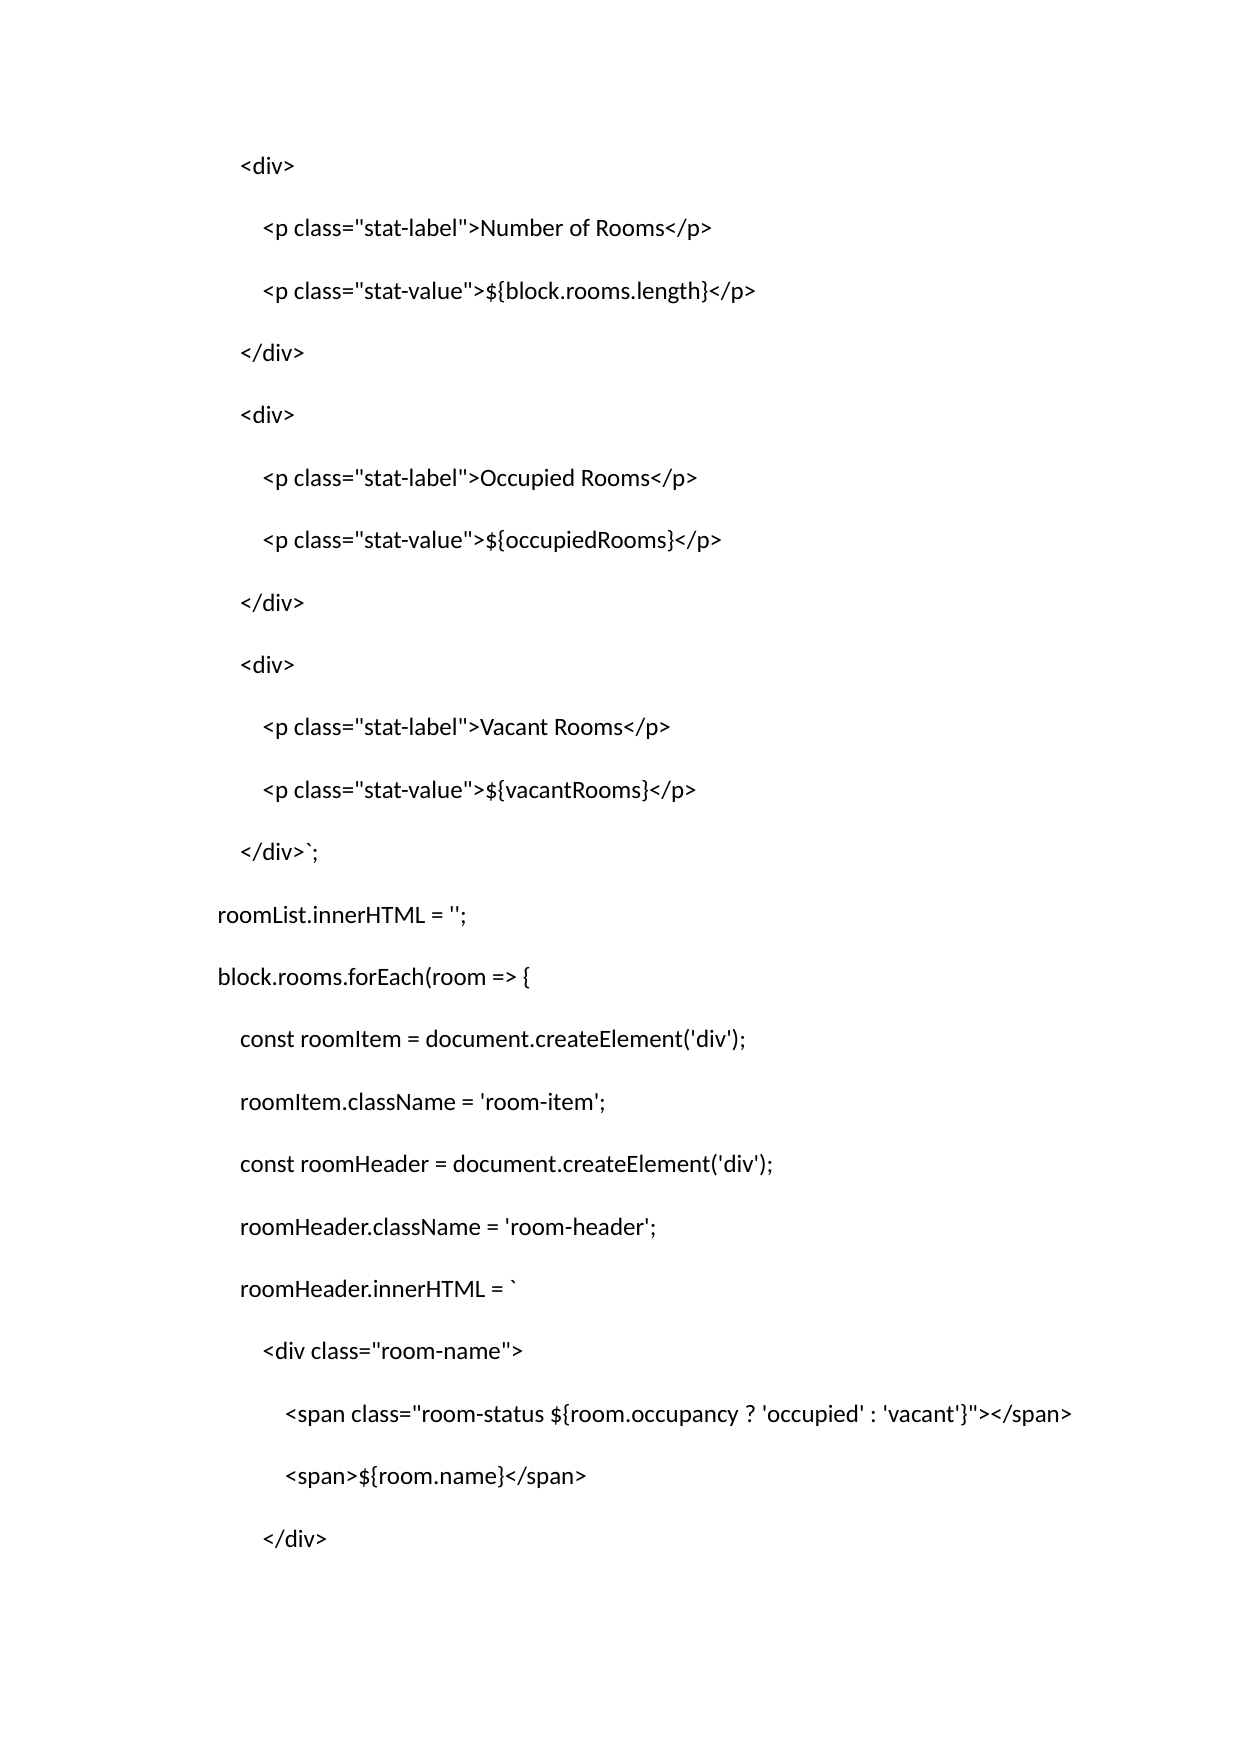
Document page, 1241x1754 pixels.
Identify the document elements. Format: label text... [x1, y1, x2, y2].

text roomHeader.innerHTML = ` [150, 1273, 1090, 1304]
text <div> [150, 399, 1090, 430]
text <p class="stat-value">${block.rooms.length}</p> [150, 275, 1090, 305]
text <span>${room.name}</span> [150, 1460, 1090, 1491]
text <div> [150, 150, 1090, 181]
text <p class="stat-value">${occupiedRooms}</p> [150, 524, 1090, 555]
text const roomHeader = document.createElement('div'); [150, 1148, 1090, 1179]
text roomHeader.className = 'room-header'; [150, 1211, 1090, 1241]
text const roomItem = document.createElement('div'); [150, 1023, 1090, 1054]
text <div class="room-name"> [150, 1336, 1090, 1366]
text <p class="stat-label">Number of Rooms</p> [150, 212, 1090, 243]
text <span class="room-status ${room.occupancy ? 'occupied' : 'vacant'}"></span> [150, 1398, 1090, 1428]
text <p class="stat-label">Occupied Rooms</p> [150, 462, 1090, 492]
text </div> [150, 1523, 1090, 1553]
text </div> [150, 337, 1090, 368]
text roomList.innerHTML = ''; [150, 899, 1090, 929]
text </div> [150, 587, 1090, 617]
text roomItem.className = 'room-item'; [150, 1086, 1090, 1116]
text <p class="stat-label">Vacant Rooms</p> [150, 712, 1090, 742]
text </div>`; [150, 836, 1090, 867]
text <p class="stat-value">${vacantRooms}</p> [150, 774, 1090, 804]
text <div> [150, 649, 1090, 680]
text block.rooms.forEach(room => { [150, 961, 1090, 992]
